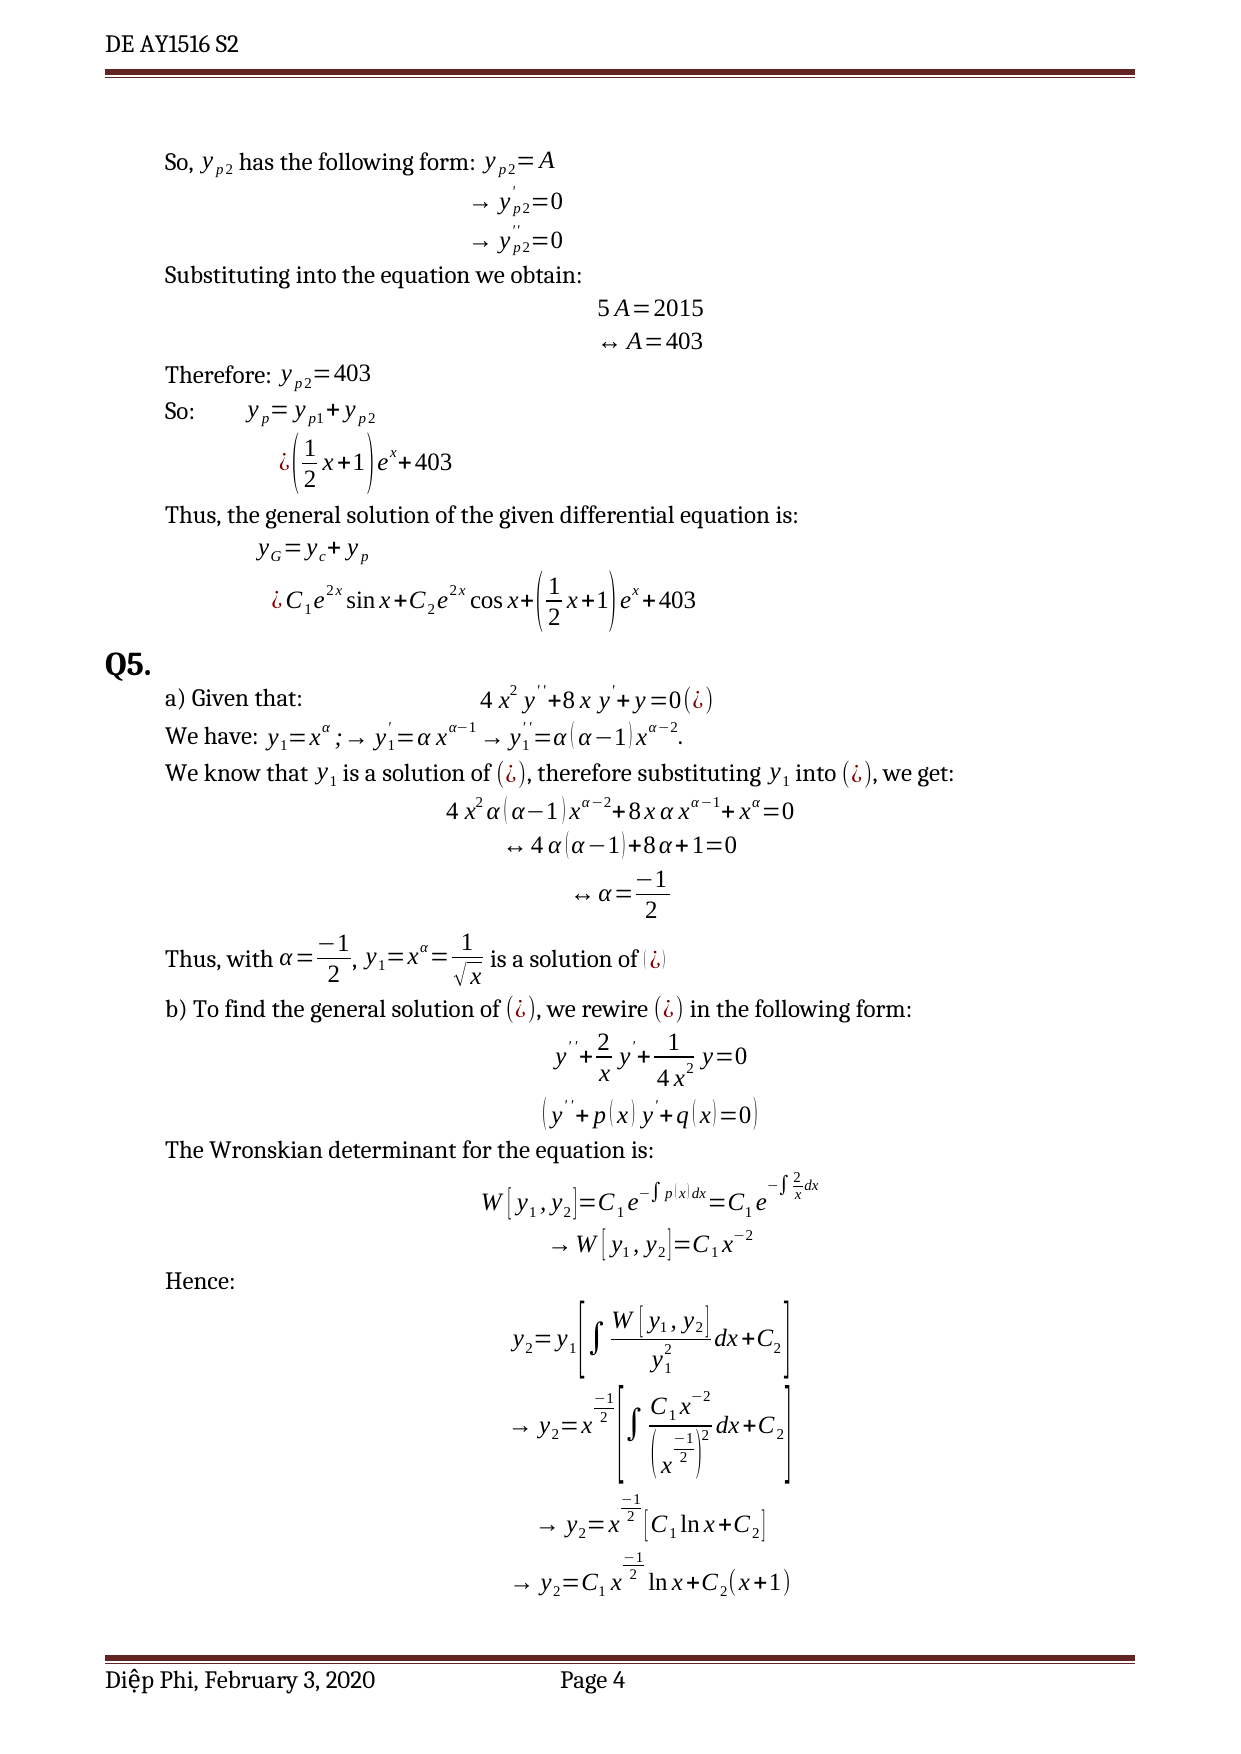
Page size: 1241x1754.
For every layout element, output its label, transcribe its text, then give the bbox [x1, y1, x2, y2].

text Hence: [165, 1267, 1135, 1296]
text We have: . [165, 719, 1135, 754]
text So, has the following form: [165, 147, 1135, 178]
text The Wronskian determinant for the equation is: [165, 1136, 1135, 1164]
text Therefore: [165, 360, 1135, 391]
text a) Given that: [165, 682, 1135, 714]
text Thus, with , is a solution of [165, 929, 1135, 990]
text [165, 261, 1135, 290]
text So: [165, 396, 1135, 427]
text b) To find the general solution of , we rewire in the following form: [165, 994, 1135, 1024]
text We know that is a solution of , therefore substituting into , we get: [165, 758, 1135, 789]
text Thus, the general solution of the given differential equation is: [165, 501, 1135, 529]
